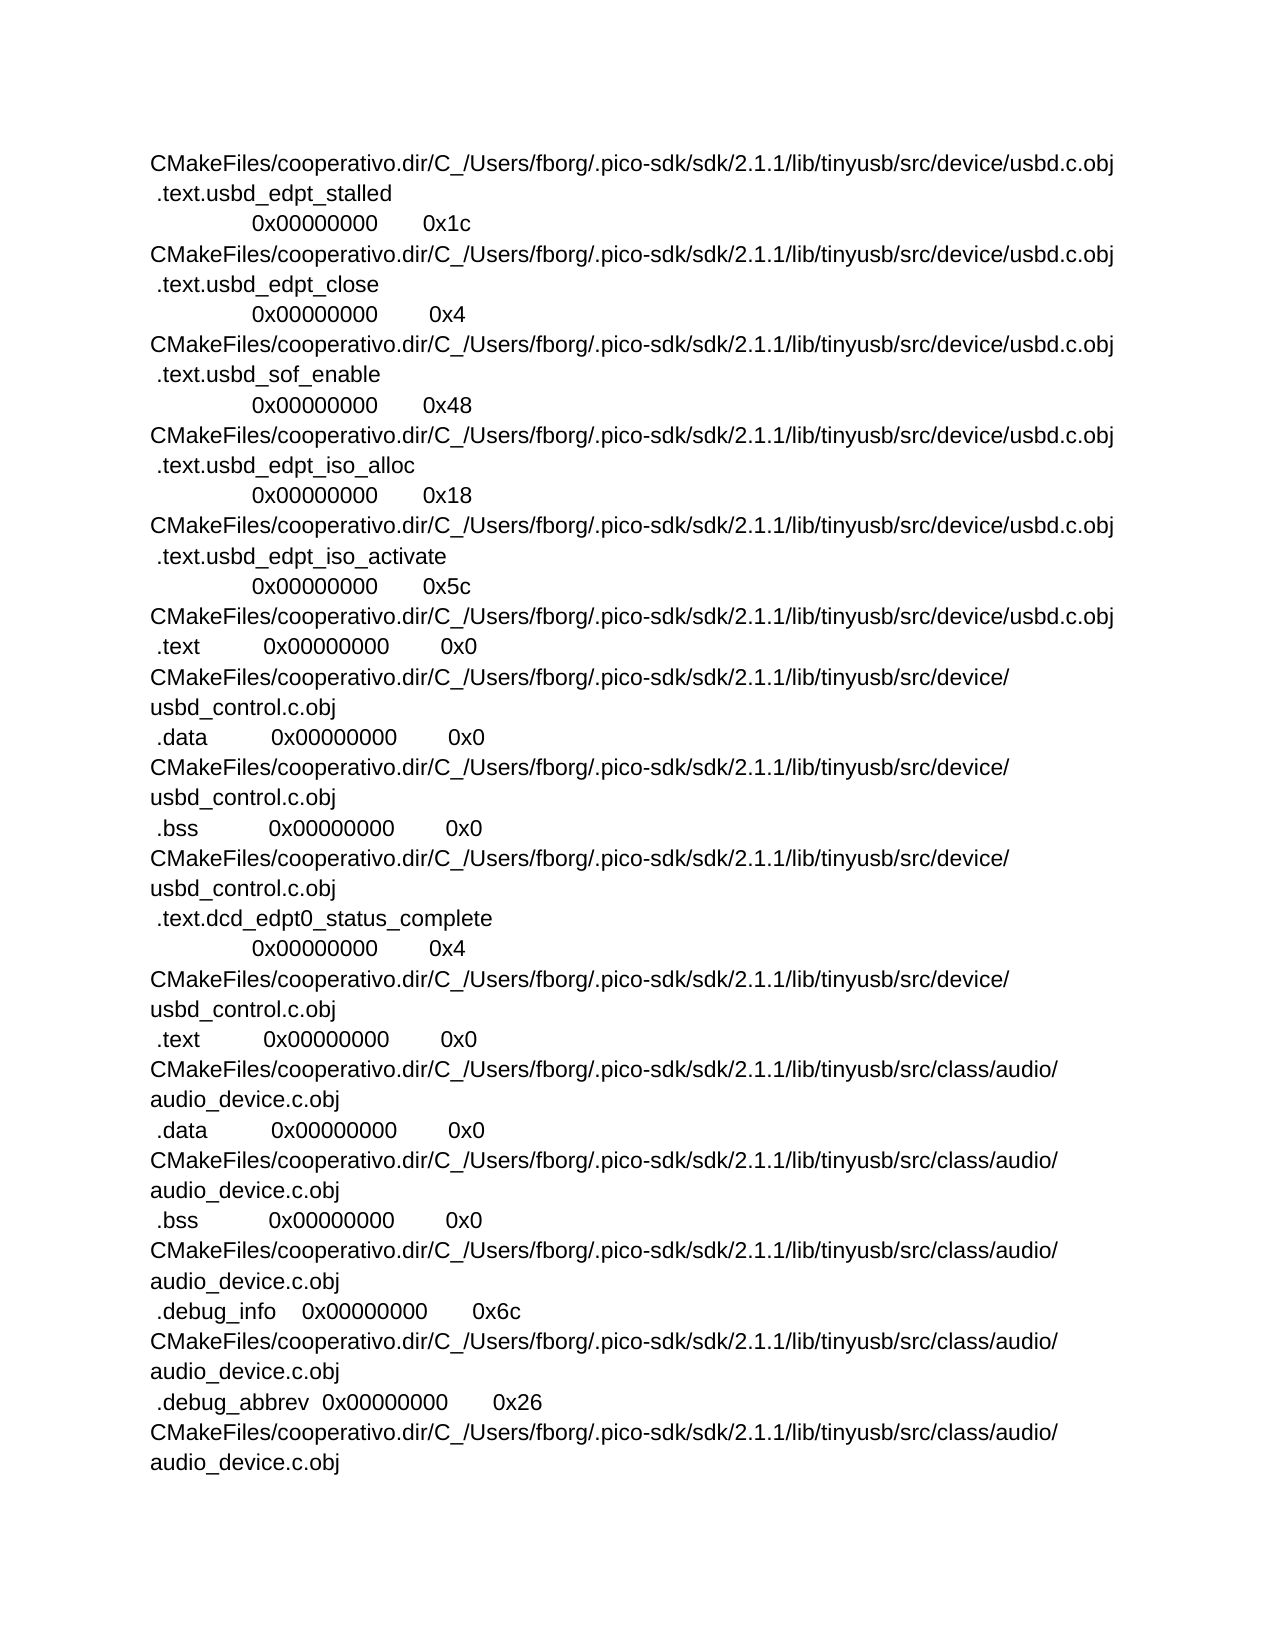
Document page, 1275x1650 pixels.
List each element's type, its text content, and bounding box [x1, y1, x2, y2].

text 0x00000000 0x5c CMakeFiles/cooperativo.dir/C_/Users/fborg/.pico-sdk/sdk/2.1.1/lib/tinyusb/src/device/usbd.c.obj [150, 573, 1125, 629]
text 0x00000000 0x4 CMakeFiles/cooperativo.dir/C_/Users/fborg/.pico-sdk/sdk/2.1.1/lib/tinyusb/src/device/usbd_control.c.obj [150, 935, 1125, 1022]
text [150, 150, 1125, 176]
text .text.usbd_edpt_iso_alloc [150, 452, 1125, 478]
text .bss 0x00000000 0x0 CMakeFiles/cooperativo.dir/C_/Users/fborg/.pico-sdk/sdk/2.1.1/lib/tinyusb/src/class/audio/audio_device.c.obj [150, 1207, 1125, 1294]
text 0x00000000 0x18 CMakeFiles/cooperativo.dir/C_/Users/fborg/.pico-sdk/sdk/2.1.1/lib/tinyusb/src/device/usbd.c.obj [150, 482, 1125, 539]
text 0x00000000 0x1c CMakeFiles/cooperativo.dir/C_/Users/fborg/.pico-sdk/sdk/2.1.1/lib/tinyusb/src/device/usbd.c.obj [150, 210, 1125, 267]
text .text.usbd_edpt_iso_activate [150, 543, 1125, 569]
text .data 0x00000000 0x0 CMakeFiles/cooperativo.dir/C_/Users/fborg/.pico-sdk/sdk/2.1.1/lib/tinyusb/src/class/audio/audio_device.c.obj [150, 1117, 1125, 1203]
text .text 0x00000000 0x0 CMakeFiles/cooperativo.dir/C_/Users/fborg/.pico-sdk/sdk/2.1.1/lib/tinyusb/src/device/usbd_control.c.obj [150, 633, 1125, 720]
text .debug_info 0x00000000 0x6c CMakeFiles/cooperativo.dir/C_/Users/fborg/.pico-sdk/sdk/2.1.1/lib/tinyusb/src/class/audio/audio_device.c.obj [150, 1298, 1125, 1385]
text 0x00000000 0x4 CMakeFiles/cooperativo.dir/C_/Users/fborg/.pico-sdk/sdk/2.1.1/lib/tinyusb/src/device/usbd.c.obj [150, 301, 1125, 358]
text .debug_abbrev 0x00000000 0x26 CMakeFiles/cooperativo.dir/C_/Users/fborg/.pico-sdk/sdk/2.1.1/lib/tinyusb/src/class/audio/audio_device.c.obj [150, 1388, 1125, 1475]
text .text 0x00000000 0x0 CMakeFiles/cooperativo.dir/C_/Users/fborg/.pico-sdk/sdk/2.1.1/lib/tinyusb/src/class/audio/audio_device.c.obj [150, 1026, 1125, 1113]
text .bss 0x00000000 0x0 CMakeFiles/cooperativo.dir/C_/Users/fborg/.pico-sdk/sdk/2.1.1/lib/tinyusb/src/device/usbd_control.c.obj [150, 814, 1125, 901]
text .text.usbd_edpt_stalled [150, 180, 1125, 207]
text .text.usbd_edpt_close [150, 271, 1125, 297]
text .data 0x00000000 0x0 CMakeFiles/cooperativo.dir/C_/Users/fborg/.pico-sdk/sdk/2.1.1/lib/tinyusb/src/device/usbd_control.c.obj [150, 724, 1125, 811]
text 0x00000000 0x48 CMakeFiles/cooperativo.dir/C_/Users/fborg/.pico-sdk/sdk/2.1.1/lib/tinyusb/src/device/usbd.c.obj [150, 392, 1125, 448]
text .text.usbd_sof_enable [150, 361, 1125, 388]
text .text.dcd_edpt0_status_complete [150, 905, 1125, 932]
